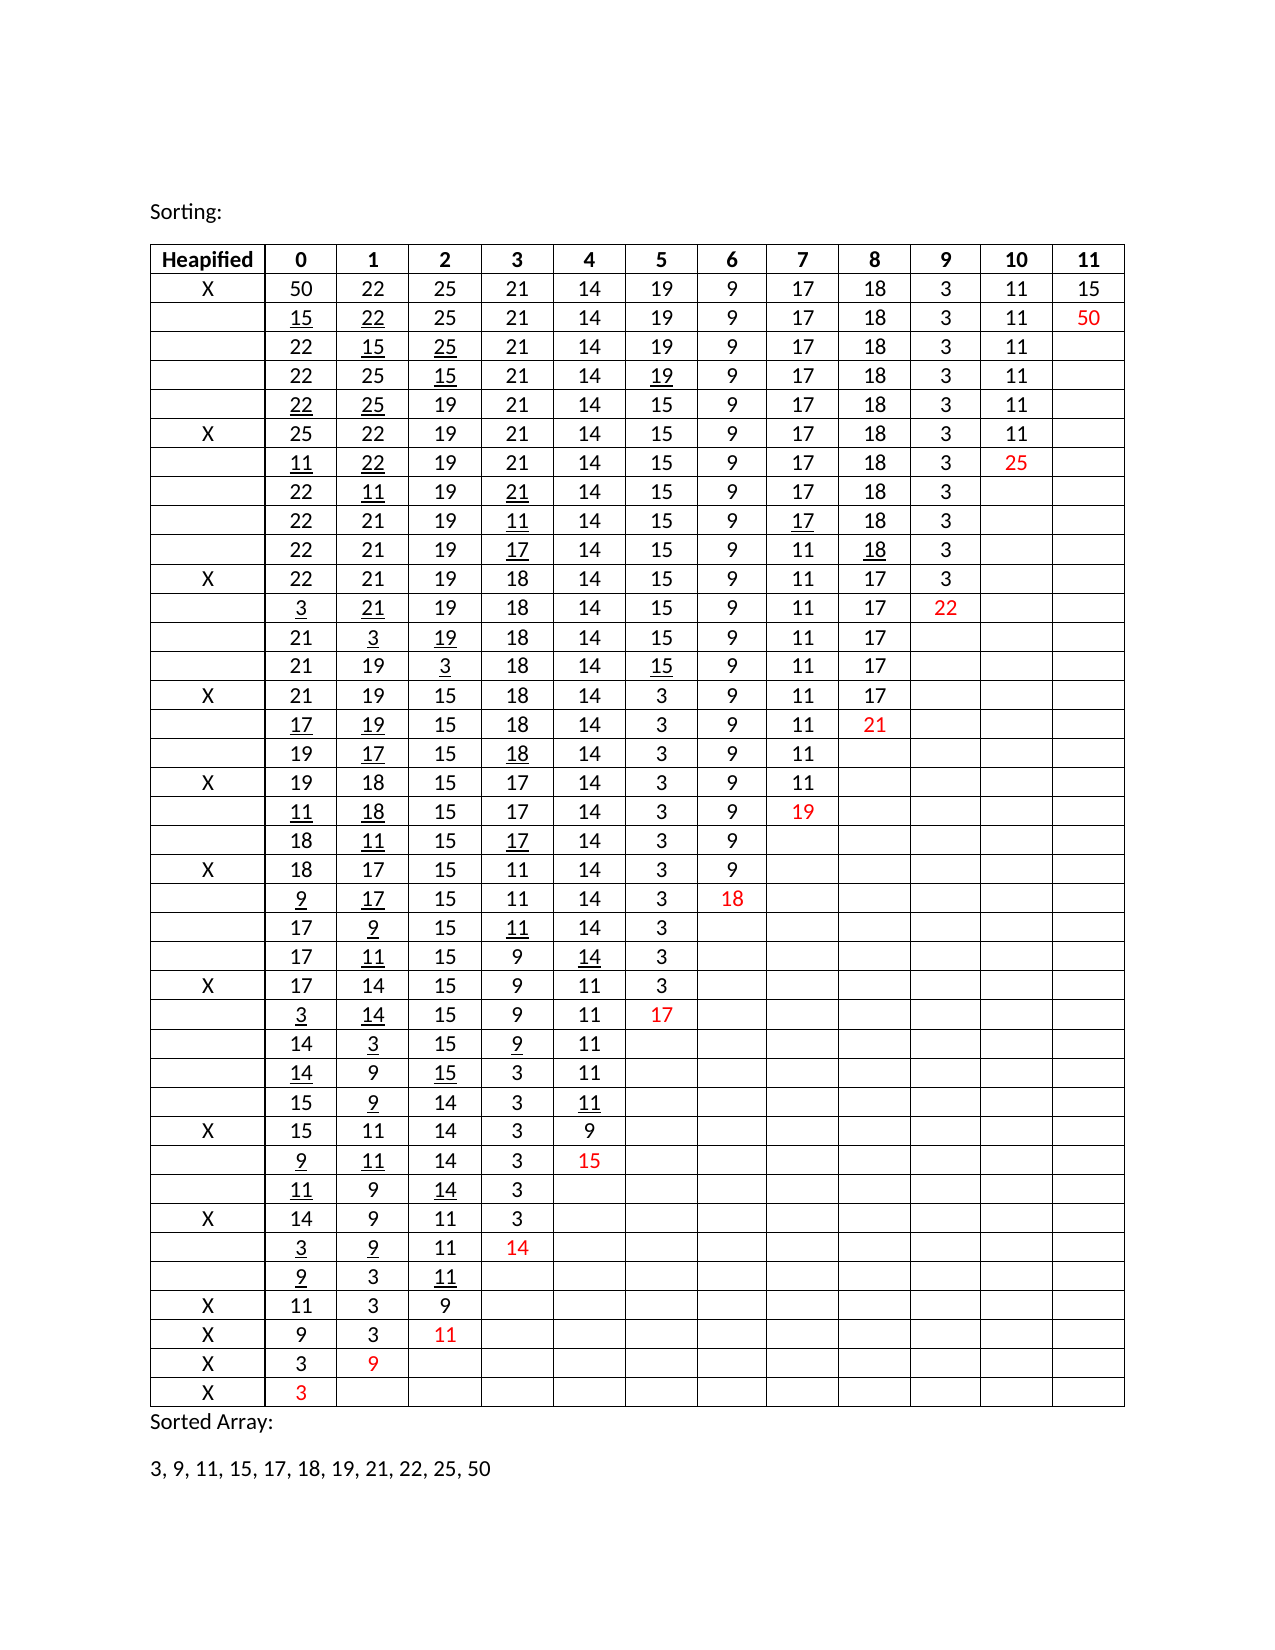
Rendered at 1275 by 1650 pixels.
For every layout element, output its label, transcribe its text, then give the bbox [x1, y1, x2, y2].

table_cell 21 [266, 681, 336, 709]
table_cell 3 [337, 623, 408, 651]
table_cell 18 [337, 768, 408, 796]
table_cell [554, 1320, 625, 1348]
table_cell [698, 1088, 766, 1116]
table_cell [767, 1204, 838, 1232]
table_cell [839, 768, 910, 796]
table_cell [1053, 419, 1124, 447]
table_cell 15 [409, 942, 481, 970]
table_cell [151, 1030, 264, 1057]
table_cell X [151, 1320, 264, 1348]
table_cell [626, 1088, 697, 1116]
table_cell [767, 1262, 838, 1290]
table_cell [839, 1059, 910, 1087]
table_cell 18 [337, 797, 408, 825]
table_cell 15 [626, 506, 697, 534]
table_cell [981, 797, 1052, 825]
table_cell [981, 739, 1052, 767]
table_cell 14 [554, 419, 625, 447]
table_cell [482, 1262, 553, 1290]
table_cell 14 [337, 971, 408, 999]
table_cell [554, 1262, 625, 1290]
table_cell 9 [698, 739, 766, 767]
table_cell [1053, 710, 1124, 738]
table_cell [981, 565, 1052, 592]
table_cell 14 [482, 1233, 553, 1261]
table_cell 21 [482, 390, 553, 418]
table_cell 19 [337, 652, 408, 680]
table_cell [626, 1175, 697, 1203]
table_cell 9 [554, 1117, 625, 1145]
table_cell [981, 768, 1052, 796]
table_header 1 [337, 245, 408, 273]
table_cell 15 [409, 768, 481, 796]
table_cell 17 [482, 768, 553, 796]
table_cell 11 [981, 303, 1052, 331]
table_cell [981, 477, 1052, 505]
table_cell 9 [698, 623, 766, 651]
table_cell 15 [337, 332, 408, 360]
table_cell X [151, 1204, 264, 1232]
table_cell 15 [409, 1059, 481, 1087]
table_cell 11 [482, 506, 553, 534]
table_cell 9 [698, 768, 766, 796]
table_cell [767, 913, 838, 941]
table_cell 17 [482, 826, 553, 854]
table_cell [1053, 942, 1124, 970]
table_cell 19 [626, 303, 697, 331]
table_cell [1053, 1000, 1124, 1028]
table_cell [911, 1378, 980, 1406]
table_cell [1053, 535, 1124, 563]
table_cell [626, 1291, 697, 1319]
table_cell 15 [626, 477, 697, 505]
table_cell [1053, 1378, 1124, 1406]
table_cell 25 [337, 361, 408, 389]
text 3, 9, 11, 15, 17, 18, 19, 21, 22, 25, 50 [150, 1454, 1125, 1482]
table_cell 25 [409, 274, 481, 302]
table_cell 14 [554, 797, 625, 825]
table_cell 9 [337, 1204, 408, 1232]
table_cell [981, 1117, 1052, 1145]
table_cell 15 [626, 535, 697, 563]
table_cell [1053, 797, 1124, 825]
table_cell 21 [482, 477, 553, 505]
table_cell 18 [839, 506, 910, 534]
table_cell 9 [482, 1030, 553, 1057]
table_cell [626, 1030, 697, 1057]
table_cell 17 [767, 506, 838, 534]
table_cell 14 [554, 942, 625, 970]
table_cell [151, 913, 264, 941]
table_header 11 [1053, 245, 1124, 273]
table_cell 3 [626, 739, 697, 767]
table_cell 11 [554, 1059, 625, 1087]
table_cell 22 [266, 361, 336, 389]
table_cell [911, 1320, 980, 1348]
table_cell 9 [482, 971, 553, 999]
table_cell 21 [839, 710, 910, 738]
table_header 6 [698, 245, 766, 273]
table_cell X [151, 274, 264, 302]
table_cell 18 [482, 623, 553, 651]
table_cell [554, 1175, 625, 1203]
table_cell 9 [337, 1175, 408, 1203]
table_cell [911, 681, 980, 709]
table_cell 19 [409, 623, 481, 651]
table_cell [839, 826, 910, 854]
table_cell 3 [911, 565, 980, 592]
table_cell 19 [409, 390, 481, 418]
table_cell 15 [409, 855, 481, 883]
table_cell 17 [767, 419, 838, 447]
table_cell 19 [337, 681, 408, 709]
table_cell [1053, 1146, 1124, 1174]
table_cell 11 [767, 565, 838, 592]
table_cell [151, 361, 264, 389]
table_cell [151, 1059, 264, 1087]
table_cell 3 [337, 1291, 408, 1319]
table_cell 21 [337, 506, 408, 534]
table_cell [911, 1204, 980, 1232]
table_cell 22 [337, 274, 408, 302]
table_cell [626, 1349, 697, 1377]
table_cell [626, 1204, 697, 1232]
table_cell 17 [337, 884, 408, 912]
table_cell 3 [626, 826, 697, 854]
table_cell [911, 768, 980, 796]
table_cell [1053, 855, 1124, 883]
table_cell 19 [409, 419, 481, 447]
table_cell [554, 1378, 625, 1406]
table_cell [839, 1204, 910, 1232]
table_cell 22 [266, 506, 336, 534]
table_cell 9 [698, 390, 766, 418]
table_cell 11 [266, 448, 336, 476]
table_cell 15 [409, 1000, 481, 1028]
table_cell 3 [911, 303, 980, 331]
table_cell 11 [337, 1146, 408, 1174]
table_cell [767, 1030, 838, 1057]
table_cell [1053, 390, 1124, 418]
table_cell 19 [266, 739, 336, 767]
table_cell [337, 1378, 408, 1406]
table_cell 17 [626, 1000, 697, 1028]
table_cell 22 [266, 535, 336, 563]
table_cell [626, 1146, 697, 1174]
table_cell [626, 1233, 697, 1261]
table_cell 9 [337, 1349, 408, 1377]
table_cell 11 [337, 477, 408, 505]
table_cell [839, 1175, 910, 1203]
table_cell [767, 1291, 838, 1319]
table_cell [1053, 1059, 1124, 1087]
table_cell 3 [911, 361, 980, 389]
table_cell 3 [626, 855, 697, 883]
table_cell 15 [626, 623, 697, 651]
table_cell X [151, 768, 264, 796]
table_cell [981, 535, 1052, 563]
table_cell [626, 1378, 697, 1406]
table_cell 3 [626, 971, 697, 999]
table_cell [1053, 768, 1124, 796]
table_cell [1053, 1320, 1124, 1348]
table_cell 19 [626, 274, 697, 302]
table_cell [981, 1291, 1052, 1319]
table_cell [767, 1378, 838, 1406]
table_cell 15 [409, 884, 481, 912]
table_cell [554, 1291, 625, 1319]
table_cell [1053, 565, 1124, 592]
table_cell [911, 942, 980, 970]
table_cell [981, 652, 1052, 680]
table_cell 14 [554, 448, 625, 476]
table_cell [1053, 652, 1124, 680]
table_cell 17 [839, 681, 910, 709]
table_cell [151, 1233, 264, 1261]
table_cell [151, 739, 264, 767]
table_cell 15 [626, 652, 697, 680]
table_cell 3 [626, 681, 697, 709]
table_cell 3 [911, 506, 980, 534]
table_cell [911, 797, 980, 825]
table_cell 9 [698, 594, 766, 622]
table_cell [698, 1146, 766, 1174]
table_cell 9 [698, 652, 766, 680]
table_cell 15 [554, 1146, 625, 1174]
table_cell [698, 1233, 766, 1261]
table_cell 18 [482, 681, 553, 709]
table_cell 15 [266, 303, 336, 331]
table_cell [626, 1059, 697, 1087]
table_cell [151, 535, 264, 563]
table_cell 9 [698, 332, 766, 360]
table_cell 3 [911, 448, 980, 476]
table_cell [911, 1000, 980, 1028]
table_cell 21 [482, 361, 553, 389]
table_cell [1053, 884, 1124, 912]
table_cell 18 [482, 594, 553, 622]
table_cell 9 [409, 1291, 481, 1319]
table_cell [839, 1233, 910, 1261]
table_cell 22 [337, 448, 408, 476]
table_cell 9 [337, 1088, 408, 1116]
table_header 10 [981, 245, 1052, 273]
table_cell 18 [839, 274, 910, 302]
table_cell [981, 1233, 1052, 1261]
table_cell [981, 710, 1052, 738]
table_cell 11 [767, 710, 838, 738]
table_cell [1053, 448, 1124, 476]
table_cell [1053, 826, 1124, 854]
table_cell [911, 971, 980, 999]
table_cell [911, 1117, 980, 1145]
table_cell 14 [554, 390, 625, 418]
table_cell 18 [482, 710, 553, 738]
table_cell 21 [266, 652, 336, 680]
table_cell 18 [839, 303, 910, 331]
table_cell [981, 1378, 1052, 1406]
table_cell 50 [1053, 303, 1124, 331]
text Sorting: [150, 197, 1125, 225]
table_cell 3 [266, 1000, 336, 1028]
table_cell 11 [409, 1320, 481, 1348]
table_cell 17 [767, 274, 838, 302]
table_cell 11 [409, 1204, 481, 1232]
table_cell 3 [482, 1175, 553, 1203]
table_cell 3 [626, 797, 697, 825]
table_cell 14 [554, 303, 625, 331]
table_cell 17 [839, 623, 910, 651]
table_cell 9 [698, 535, 766, 563]
table_cell [981, 826, 1052, 854]
table_cell 25 [409, 332, 481, 360]
table_cell 9 [698, 797, 766, 825]
table_cell 14 [337, 1000, 408, 1028]
table_cell 11 [767, 681, 838, 709]
table_cell 14 [554, 594, 625, 622]
table_cell 22 [911, 594, 980, 622]
table_cell 18 [839, 332, 910, 360]
table_cell 3 [626, 942, 697, 970]
table_cell 19 [409, 565, 481, 592]
table_cell [839, 884, 910, 912]
table_cell 22 [266, 390, 336, 418]
table_cell 3 [482, 1146, 553, 1174]
table_cell 14 [554, 768, 625, 796]
table_cell [911, 1233, 980, 1261]
table_header 4 [554, 245, 625, 273]
table_cell 17 [839, 565, 910, 592]
table_cell [911, 913, 980, 941]
table_cell 14 [554, 913, 625, 941]
table_cell [981, 884, 1052, 912]
table_cell 17 [337, 739, 408, 767]
table_cell 15 [626, 419, 697, 447]
table_cell 17 [767, 361, 838, 389]
table_cell [981, 855, 1052, 883]
table_cell [409, 1349, 481, 1377]
table_cell [482, 1291, 553, 1319]
table_cell [981, 1204, 1052, 1232]
table_cell 14 [554, 681, 625, 709]
table_cell [151, 506, 264, 534]
table_cell 17 [767, 448, 838, 476]
table_cell [839, 1349, 910, 1377]
table_cell [698, 1030, 766, 1057]
table_cell 9 [698, 826, 766, 854]
table_cell [839, 1117, 910, 1145]
table_cell 9 [482, 1000, 553, 1028]
table_cell 9 [266, 884, 336, 912]
table_cell [1053, 594, 1124, 622]
table_cell 18 [482, 739, 553, 767]
table_cell 15 [409, 797, 481, 825]
table_cell [482, 1320, 553, 1348]
table_cell 21 [482, 303, 553, 331]
table_cell [911, 1088, 980, 1116]
table_cell 19 [409, 594, 481, 622]
table_cell [839, 1030, 910, 1057]
table_cell 14 [554, 332, 625, 360]
table_cell 3 [337, 1320, 408, 1348]
table_cell 18 [839, 361, 910, 389]
table_cell 3 [266, 594, 336, 622]
table_cell X [151, 1378, 264, 1406]
table_cell 11 [266, 797, 336, 825]
table_cell [698, 971, 766, 999]
table_cell [698, 1291, 766, 1319]
table_cell [981, 506, 1052, 534]
table_cell [1053, 477, 1124, 505]
table_cell 14 [409, 1175, 481, 1203]
table_cell 18 [839, 419, 910, 447]
table_cell 17 [266, 971, 336, 999]
table_cell 17 [266, 913, 336, 941]
table_cell X [151, 565, 264, 592]
table_cell 14 [554, 710, 625, 738]
table_cell 18 [482, 652, 553, 680]
table_cell 17 [482, 797, 553, 825]
table_cell [482, 1378, 553, 1406]
table_cell 9 [266, 1320, 336, 1348]
table_cell [554, 1349, 625, 1377]
table_header Heapified [151, 245, 264, 273]
table_header 8 [839, 245, 910, 273]
table_cell 18 [839, 448, 910, 476]
table_cell [911, 1030, 980, 1057]
table_cell 19 [337, 710, 408, 738]
table_cell [1053, 971, 1124, 999]
table_cell 19 [626, 361, 697, 389]
table_cell [1053, 1349, 1124, 1377]
table_cell 11 [981, 332, 1052, 360]
table_cell 17 [767, 303, 838, 331]
table_cell 22 [337, 303, 408, 331]
table_cell [151, 332, 264, 360]
table_cell [151, 1088, 264, 1116]
table_cell [698, 1204, 766, 1232]
table_cell [839, 1291, 910, 1319]
table_cell 15 [266, 1117, 336, 1145]
table_cell [981, 1059, 1052, 1087]
table_cell 3 [911, 390, 980, 418]
table_cell X [151, 1349, 264, 1377]
table_cell [911, 652, 980, 680]
table_cell 21 [482, 332, 553, 360]
table_cell 9 [698, 419, 766, 447]
table_cell 9 [266, 1262, 336, 1290]
table_cell X [151, 1117, 264, 1145]
table_cell 18 [839, 390, 910, 418]
table_cell 11 [266, 1175, 336, 1203]
table_cell [698, 1349, 766, 1377]
table_cell 17 [767, 390, 838, 418]
table_cell [911, 623, 980, 651]
table_cell 14 [554, 826, 625, 854]
table_cell 11 [767, 535, 838, 563]
table_cell [767, 1117, 838, 1145]
table_cell 9 [337, 913, 408, 941]
table_cell 21 [337, 565, 408, 592]
table_cell [1053, 506, 1124, 534]
table_cell [767, 1059, 838, 1087]
table_cell 17 [266, 710, 336, 738]
table_cell [554, 1233, 625, 1261]
table_cell 3 [626, 884, 697, 912]
table_cell 22 [337, 419, 408, 447]
table_cell [151, 623, 264, 651]
table_cell 17 [839, 652, 910, 680]
table_cell [151, 594, 264, 622]
table_cell 22 [266, 565, 336, 592]
table_cell 11 [337, 826, 408, 854]
table_cell 21 [337, 535, 408, 563]
table_cell [698, 1000, 766, 1028]
table_cell 3 [482, 1059, 553, 1087]
table_cell 22 [266, 477, 336, 505]
table_cell 25 [337, 390, 408, 418]
table_cell 18 [266, 826, 336, 854]
table_cell 19 [767, 797, 838, 825]
table_cell 19 [409, 477, 481, 505]
table_cell 14 [554, 623, 625, 651]
table_cell 9 [337, 1233, 408, 1261]
table_cell 14 [409, 1146, 481, 1174]
table_cell 25 [409, 303, 481, 331]
table_cell 9 [698, 710, 766, 738]
table_cell 19 [626, 332, 697, 360]
table_cell [767, 1320, 838, 1348]
table_cell 14 [554, 565, 625, 592]
table_cell [767, 942, 838, 970]
table_cell [839, 1262, 910, 1290]
table_cell 9 [266, 1146, 336, 1174]
table_cell [767, 1146, 838, 1174]
table_cell [1053, 1204, 1124, 1232]
table_cell [698, 1320, 766, 1348]
table_cell 19 [409, 506, 481, 534]
table_cell 17 [767, 332, 838, 360]
table_cell 21 [482, 419, 553, 447]
table_cell X [151, 1291, 264, 1319]
table_cell [698, 1175, 766, 1203]
table_cell [1053, 739, 1124, 767]
table_cell [839, 1146, 910, 1174]
table_cell 3 [266, 1349, 336, 1377]
table_cell 11 [554, 1000, 625, 1028]
table_cell [151, 1146, 264, 1174]
table_cell 9 [698, 506, 766, 534]
table_cell 3 [911, 535, 980, 563]
table_cell 11 [981, 361, 1052, 389]
table_cell 11 [482, 855, 553, 883]
table_cell [767, 1349, 838, 1377]
table_cell [767, 1175, 838, 1203]
table_cell 11 [266, 1291, 336, 1319]
table_cell 9 [698, 681, 766, 709]
table_header 5 [626, 245, 697, 273]
table_cell [767, 826, 838, 854]
table_cell [981, 1030, 1052, 1057]
table_cell 21 [266, 623, 336, 651]
table_cell 11 [337, 1117, 408, 1145]
table_cell [911, 884, 980, 912]
table_cell 11 [767, 768, 838, 796]
table_cell [151, 652, 264, 680]
table_cell 3 [626, 913, 697, 941]
table_cell 3 [911, 332, 980, 360]
table_cell [839, 855, 910, 883]
table_cell X [151, 855, 264, 883]
table_cell [911, 1059, 980, 1087]
table_cell [767, 884, 838, 912]
table_cell [911, 739, 980, 767]
table_cell [1053, 1291, 1124, 1319]
table_cell [409, 1378, 481, 1406]
table_cell 3 [337, 1030, 408, 1057]
table_cell 15 [626, 594, 697, 622]
table_cell 18 [839, 535, 910, 563]
table_cell [911, 855, 980, 883]
table_cell [911, 1175, 980, 1203]
table_cell 9 [698, 274, 766, 302]
table_cell [767, 1088, 838, 1116]
table_cell 14 [554, 274, 625, 302]
table_cell 11 [554, 971, 625, 999]
table_cell [981, 681, 1052, 709]
table_cell 9 [698, 855, 766, 883]
table_cell 15 [409, 681, 481, 709]
table_cell 3 [266, 1233, 336, 1261]
table_cell 25 [266, 419, 336, 447]
table_cell 18 [698, 884, 766, 912]
table_cell 14 [409, 1117, 481, 1145]
table_cell 14 [554, 535, 625, 563]
table_cell 3 [482, 1088, 553, 1116]
table_cell [839, 913, 910, 941]
table_cell 15 [1053, 274, 1124, 302]
table_cell [981, 1349, 1052, 1377]
table_cell [151, 826, 264, 854]
table_cell 9 [698, 303, 766, 331]
table_cell [1053, 1175, 1124, 1203]
table_cell 15 [409, 971, 481, 999]
table_cell [1053, 332, 1124, 360]
table_cell [981, 971, 1052, 999]
table_cell 15 [409, 1030, 481, 1057]
table_cell [767, 1000, 838, 1028]
table_cell 3 [626, 768, 697, 796]
table_cell 15 [409, 361, 481, 389]
table_cell [698, 1378, 766, 1406]
table_cell [151, 1000, 264, 1028]
table_cell 14 [554, 477, 625, 505]
table_cell X [151, 681, 264, 709]
table_cell [911, 1146, 980, 1174]
table_cell 11 [482, 884, 553, 912]
table_cell [839, 1000, 910, 1028]
table_cell 14 [266, 1204, 336, 1232]
table_cell 21 [482, 274, 553, 302]
table_cell 15 [626, 565, 697, 592]
table_cell 11 [337, 942, 408, 970]
table_cell [981, 623, 1052, 651]
table_cell 9 [698, 361, 766, 389]
table_cell 18 [266, 855, 336, 883]
table_cell 9 [698, 477, 766, 505]
table_cell [626, 1320, 697, 1348]
table_header 7 [767, 245, 838, 273]
table_cell 50 [266, 274, 336, 302]
table_cell 19 [266, 768, 336, 796]
table_cell 14 [554, 506, 625, 534]
table_cell [981, 594, 1052, 622]
table_cell [911, 826, 980, 854]
table_cell [482, 1349, 553, 1377]
table_cell [981, 942, 1052, 970]
table_cell 25 [981, 448, 1052, 476]
table_cell [839, 971, 910, 999]
table_cell [151, 884, 264, 912]
table_cell 15 [409, 826, 481, 854]
table_cell 15 [626, 448, 697, 476]
table_cell 11 [409, 1233, 481, 1261]
table_header 3 [482, 245, 553, 273]
table_cell 11 [482, 913, 553, 941]
table_cell 3 [337, 1262, 408, 1290]
table_cell 21 [337, 594, 408, 622]
table_cell 11 [409, 1262, 481, 1290]
table_cell 3 [266, 1378, 336, 1406]
table_cell 14 [554, 361, 625, 389]
table_cell [981, 1320, 1052, 1348]
table_header 2 [409, 245, 481, 273]
table_cell [1053, 1088, 1124, 1116]
table_cell 18 [482, 565, 553, 592]
table_cell 11 [981, 390, 1052, 418]
table_cell [839, 1320, 910, 1348]
table_cell 9 [482, 942, 553, 970]
table_cell [767, 1233, 838, 1261]
table_cell 11 [767, 652, 838, 680]
table_cell [839, 739, 910, 767]
table_cell [911, 1262, 980, 1290]
table_cell 3 [482, 1117, 553, 1145]
table_cell 9 [337, 1059, 408, 1087]
table_cell [698, 1059, 766, 1087]
table_cell [151, 390, 264, 418]
table_cell [1053, 681, 1124, 709]
table_cell 14 [554, 855, 625, 883]
table_cell [626, 1117, 697, 1145]
table_cell 11 [767, 739, 838, 767]
table_cell [767, 855, 838, 883]
table_cell 11 [554, 1030, 625, 1057]
table_cell 3 [911, 274, 980, 302]
table_cell [554, 1204, 625, 1232]
table_cell 18 [839, 477, 910, 505]
table_cell [626, 1262, 697, 1290]
table_cell 9 [698, 448, 766, 476]
table_cell [151, 477, 264, 505]
table_cell 3 [626, 710, 697, 738]
table_cell 11 [767, 623, 838, 651]
text Sorted Array: [150, 1407, 1125, 1435]
table_cell [151, 303, 264, 331]
table_cell 19 [409, 535, 481, 563]
table_cell 15 [409, 913, 481, 941]
table_cell [1053, 1233, 1124, 1261]
table_cell [911, 1291, 980, 1319]
table_cell [981, 1088, 1052, 1116]
table_cell 3 [911, 419, 980, 447]
table_cell [981, 1262, 1052, 1290]
table_cell 17 [266, 942, 336, 970]
table_cell 15 [266, 1088, 336, 1116]
table_cell [1053, 1117, 1124, 1145]
table_cell [981, 1175, 1052, 1203]
table_cell [1053, 1030, 1124, 1057]
table_cell [911, 1349, 980, 1377]
table_cell 21 [482, 448, 553, 476]
table_cell 3 [409, 652, 481, 680]
table_cell [698, 942, 766, 970]
table_cell 11 [767, 594, 838, 622]
table_cell [151, 942, 264, 970]
table_cell X [151, 971, 264, 999]
table_cell [1053, 913, 1124, 941]
table_cell [981, 1000, 1052, 1028]
table_cell 17 [482, 535, 553, 563]
table_cell 22 [266, 332, 336, 360]
table_cell [839, 797, 910, 825]
table_cell 17 [839, 594, 910, 622]
table_cell 19 [409, 448, 481, 476]
table_cell 11 [554, 1088, 625, 1116]
table_cell [698, 1262, 766, 1290]
table_cell [911, 710, 980, 738]
table_header 0 [266, 245, 336, 273]
table_cell [839, 1088, 910, 1116]
table_cell 15 [626, 390, 697, 418]
table_header 9 [911, 245, 980, 273]
table_cell 15 [409, 710, 481, 738]
table_cell [151, 448, 264, 476]
table_cell 14 [409, 1088, 481, 1116]
table_cell 3 [482, 1204, 553, 1232]
table_cell [839, 942, 910, 970]
table_cell 14 [266, 1030, 336, 1057]
table_cell 14 [554, 739, 625, 767]
table_cell 11 [981, 419, 1052, 447]
table_cell [698, 1117, 766, 1145]
table_cell 14 [554, 884, 625, 912]
table_cell [1053, 623, 1124, 651]
table_cell 11 [981, 274, 1052, 302]
table_cell [767, 971, 838, 999]
table_cell [151, 1175, 264, 1203]
table_cell X [151, 419, 264, 447]
table_cell [698, 913, 766, 941]
table_cell [981, 913, 1052, 941]
table_cell 15 [409, 739, 481, 767]
table_cell 14 [554, 652, 625, 680]
table_cell [151, 797, 264, 825]
table_cell [151, 1262, 264, 1290]
table_cell [981, 1146, 1052, 1174]
table_cell 17 [337, 855, 408, 883]
table_cell [1053, 1262, 1124, 1290]
table_cell 17 [767, 477, 838, 505]
table_cell [839, 1378, 910, 1406]
table_cell [1053, 361, 1124, 389]
table_cell 3 [911, 477, 980, 505]
table_cell 14 [266, 1059, 336, 1087]
table_cell [151, 710, 264, 738]
table_cell 9 [698, 565, 766, 592]
